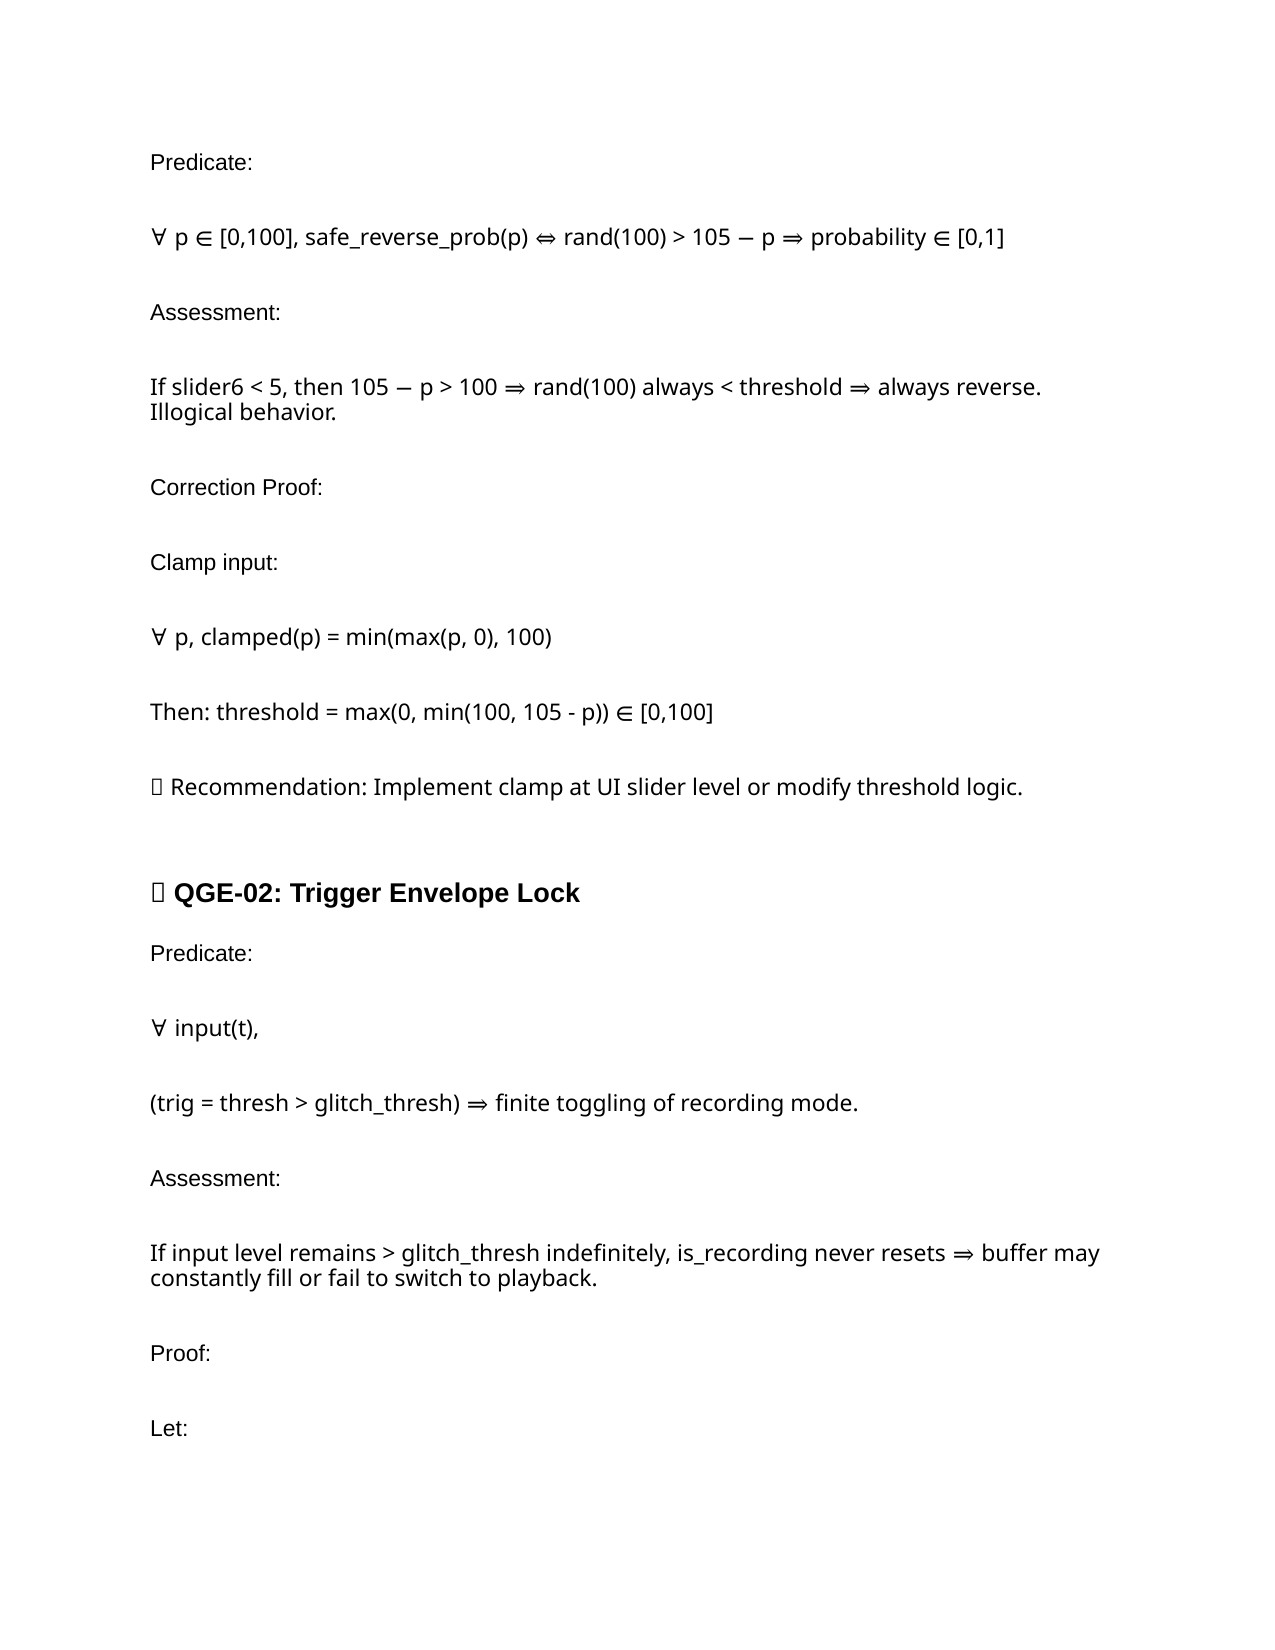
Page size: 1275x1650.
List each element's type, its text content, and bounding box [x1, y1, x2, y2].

text Clamp input: [150, 550, 1125, 575]
text Assessment: [150, 1166, 1125, 1191]
text (trig = thresh > glitch_thresh) ⇒ finite toggling of recording mode. [150, 1091, 1125, 1116]
text ✅ Recommendation: Implement clamp at UI slider level or modify threshold logic. [150, 775, 1125, 800]
text Predicate: [150, 150, 1125, 175]
text Proof: [150, 1341, 1125, 1366]
text ∀ p, clamped(p) = min(max(p, 0), 100) [150, 625, 1125, 650]
text Correction Proof: [150, 475, 1125, 500]
text Predicate: [150, 941, 1125, 966]
text ∀ input(t), [150, 1016, 1125, 1041]
text If input level remains > glitch_thresh indefinitely, is_recording never resets ⇒ buffer may constantly fill or fail to switch to playback. [150, 1241, 1125, 1291]
text If slider6 < 5, then 105 − p > 100 ⇒ rand(100) always < threshold ⇒ always reverse. Illogical behavior. [150, 375, 1125, 425]
text ∀ p ∈ [0,100], safe_reverse_prob(p) ⇔ rand(100) > 105 − p ⇒ probability ∈ [0,1] [150, 225, 1125, 250]
text Then: threshold = max(0, min(100, 105 - p)) ∈ [0,100] [150, 700, 1125, 725]
text 🔸 QGE-02: Trigger Envelope Lock [150, 883, 1125, 908]
text Let: [150, 1416, 1125, 1441]
text Assessment: [150, 300, 1125, 325]
